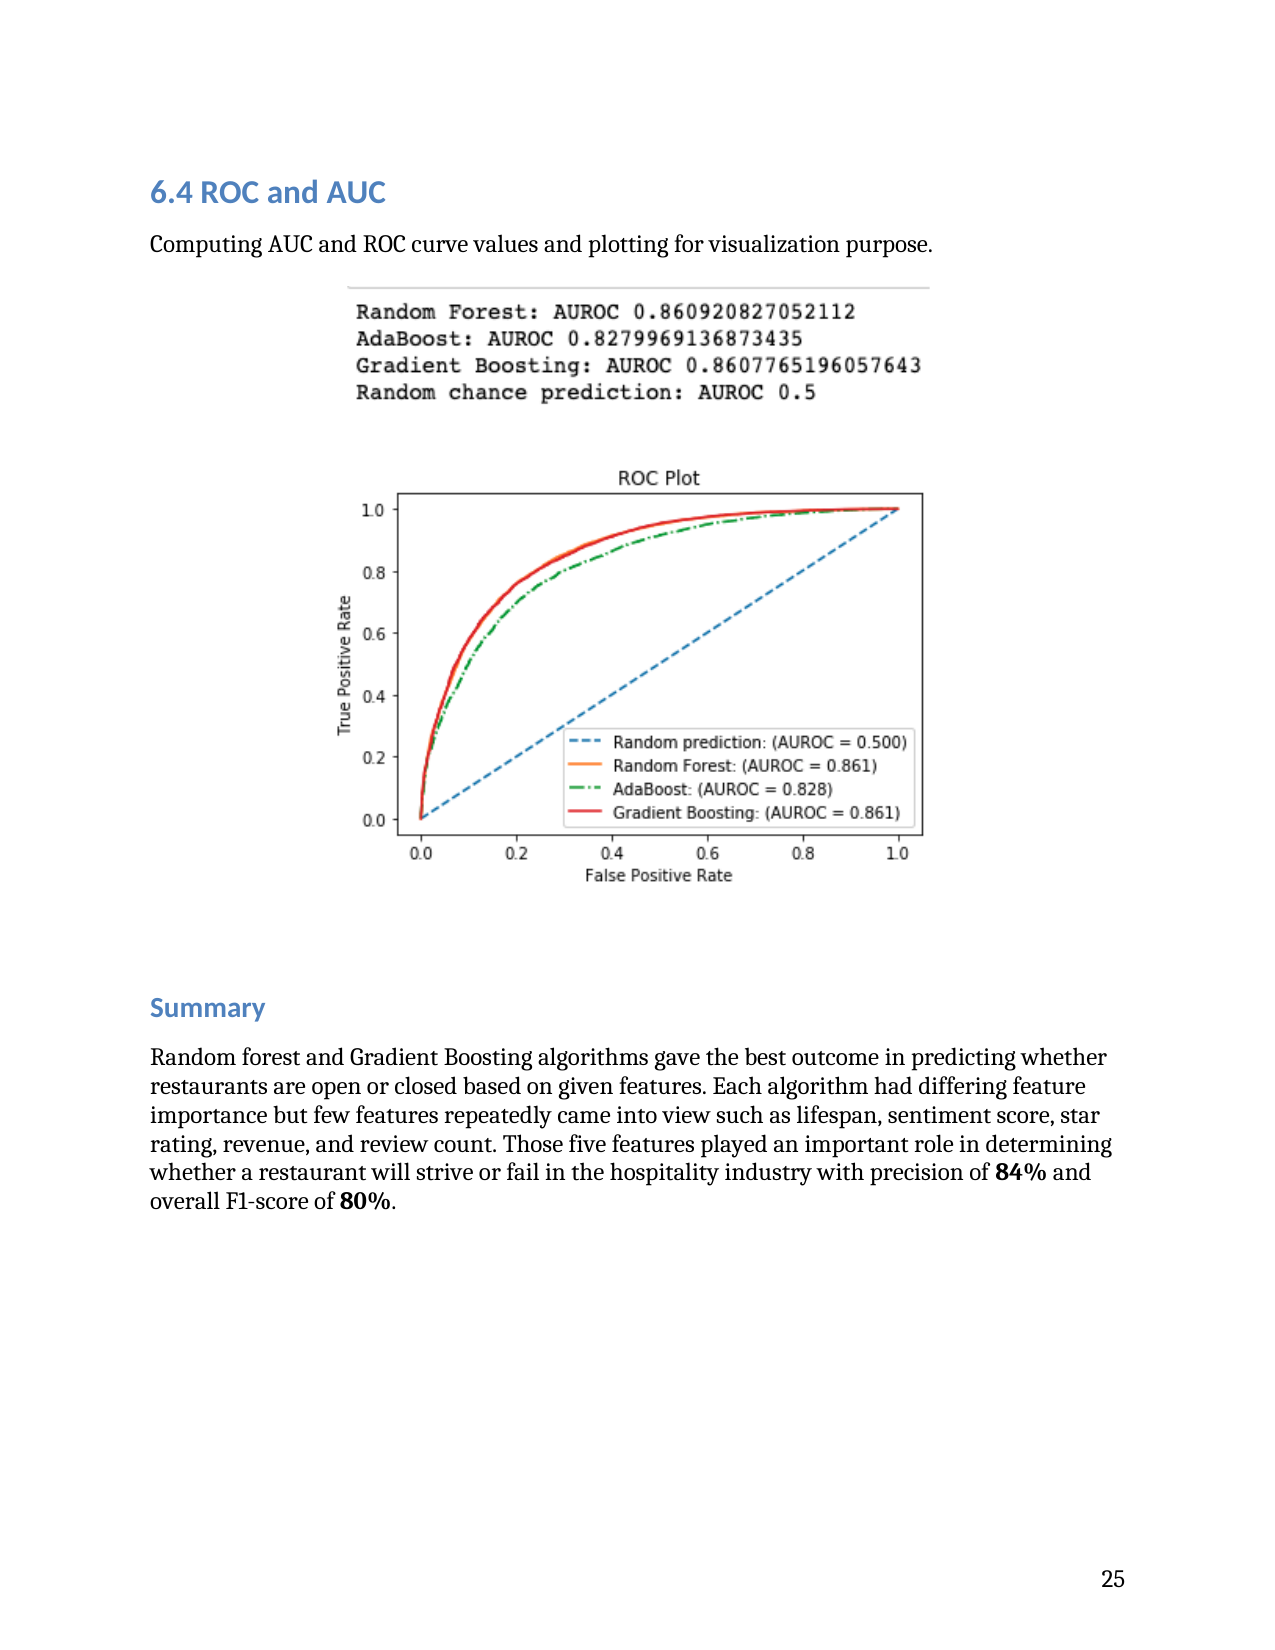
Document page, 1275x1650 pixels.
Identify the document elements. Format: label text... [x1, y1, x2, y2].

text Computing AUC and ROC curve values and plotting for visualization purpose. [150, 230, 1125, 259]
subtitle Summary [150, 989, 1125, 1024]
text Random forest and Gradient Boosting algorithms gave the best outcome in predicting whether restaurants are open or closed based on given features. Each algorithm had differing feature importance but few features repeatedly came into view such as lifespan, sentiment score, star rating, revenue, and review count. Those five features played an important role in determining whether a restaurant will strive or fail in the hospitality industry with precision of 84% and overall F1-score of 80%. [150, 1043, 1125, 1216]
picture [346, 286, 930, 412]
subtitle 6.4 ROC and AUC [150, 171, 1125, 212]
picture [319, 455, 958, 902]
